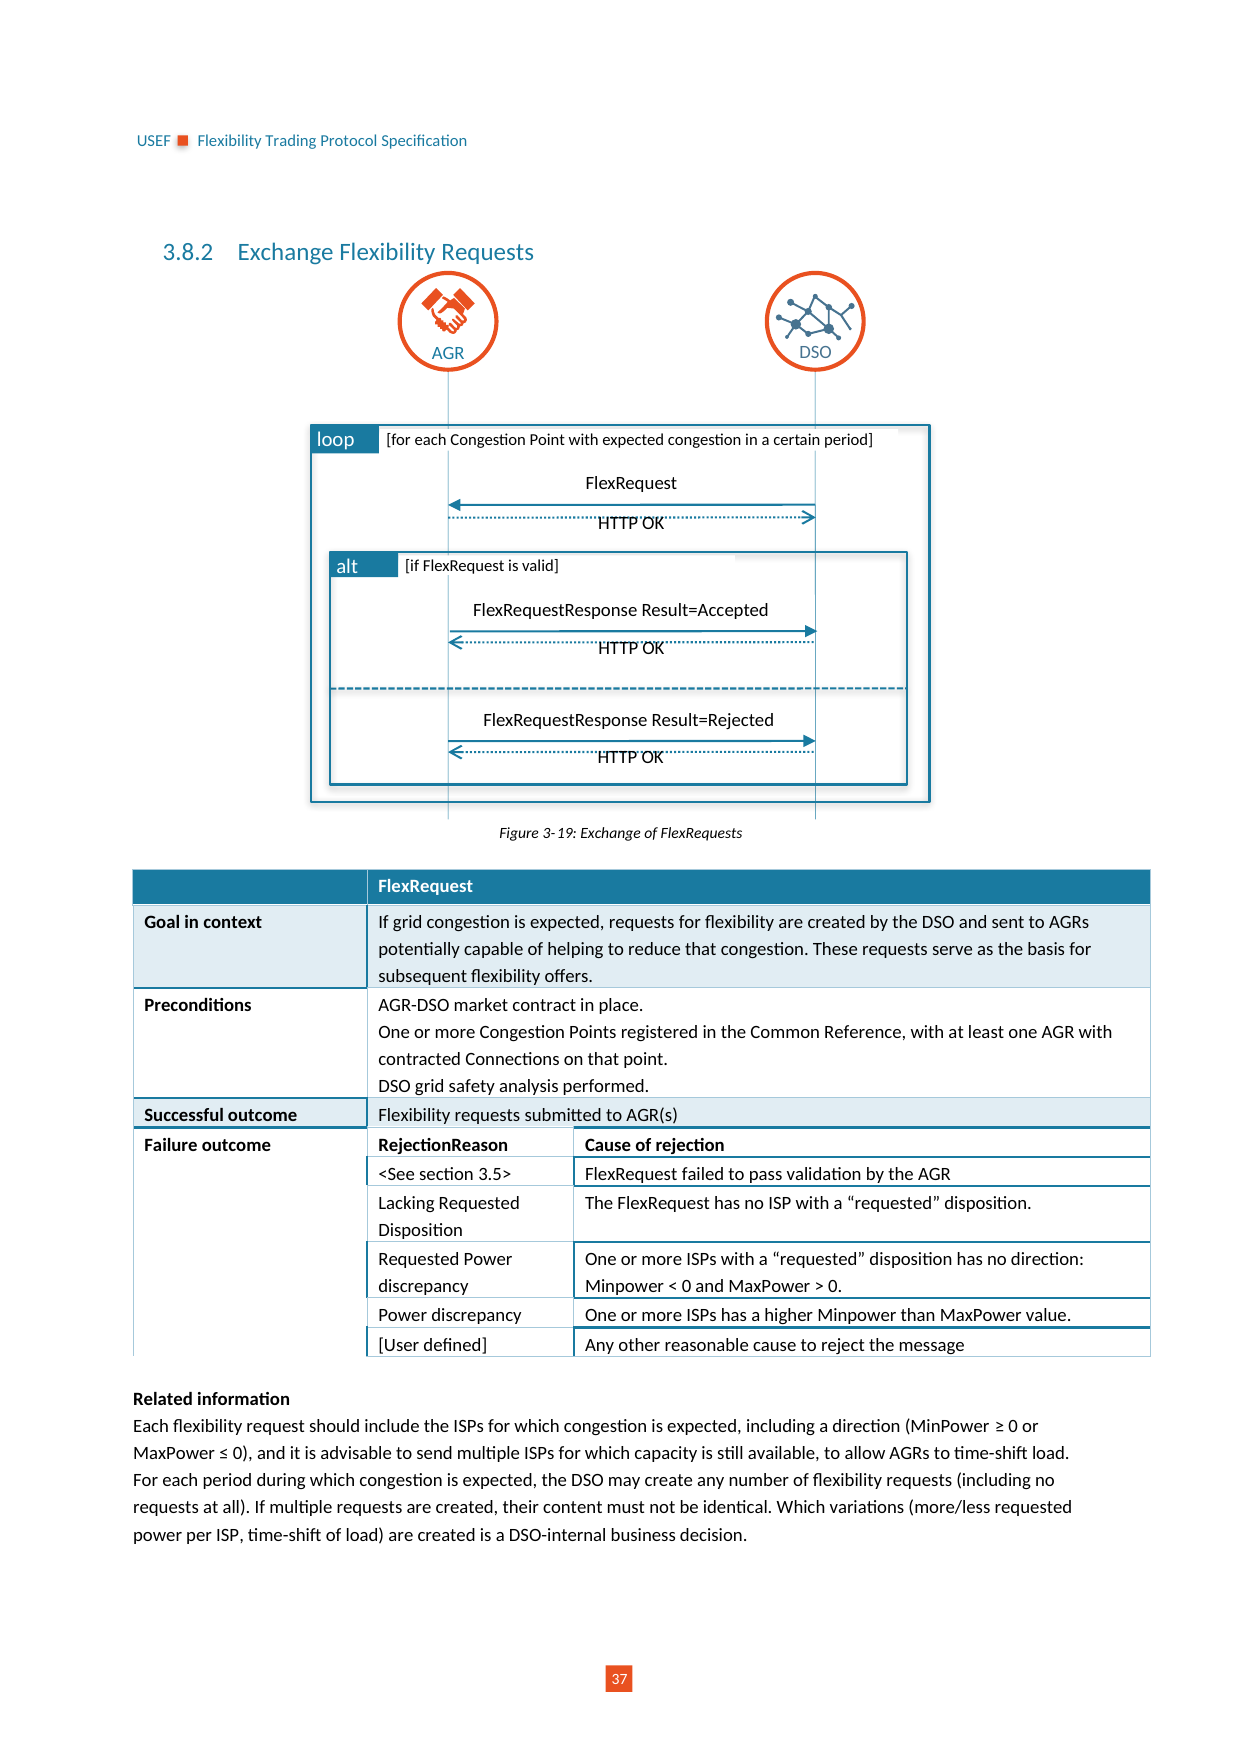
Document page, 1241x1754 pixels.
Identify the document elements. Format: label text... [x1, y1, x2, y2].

table_cell One or more ISPs has a higher Minpower than MaxPower value. [574, 1299, 1150, 1326]
table_cell Any other reasonable cause to reject the message [575, 1329, 1150, 1356]
table_cell Flexibility requests submitted to AGR(s) [368, 1098, 1150, 1126]
table_cell Cause of rejection [574, 1129, 1150, 1156]
table_cell [User defined] [368, 1328, 573, 1356]
table_cell Goal in context [134, 906, 366, 987]
table_cell Successful outcome [134, 1099, 366, 1126]
table_cell Lacking Requested Disposition [368, 1186, 573, 1241]
table_header FlexRequest [368, 870, 1150, 904]
table_cell RejectionReason [368, 1128, 573, 1156]
table_cell One or more ISPs with a “requested” disposition has no direction: Minpower < 0 and MaxPower > 0. [575, 1243, 1150, 1297]
table_cell Power discrepancy [368, 1298, 573, 1326]
table_cell Preconditions [134, 989, 367, 1097]
subtitle Exchange Flexibility Requests [162, 236, 1110, 267]
table_cell If grid congestion is expected, requests for flexibility are created by the DSO and sent to AGRs potentially capable of helping to reduce that congestion. These requests serve as the basis for subsequent flexibility offers. [368, 906, 1150, 987]
table_cell The FlexRequest has no ISP with a “requested” disposition. [574, 1187, 1150, 1241]
table_cell AGR-DSO market contract in place. One or more Congestion Points registered in the Common Reference, with at least one AGR with contracted Connections on that point. DSO grid safety analysis performed. [368, 988, 1150, 1097]
table_cell Failure outcome [134, 1129, 367, 1356]
table_cell Requested Power discrepancy [368, 1242, 573, 1297]
text For each period during which congestion is expected, the DSO may create any number of flexibility requests (including no requests at all). If multiple requests are created, their content must not be identical. Which variations (more/less requested power per ISP, time-shift of load) are created is a DSO-internal business decision. [133, 1464, 1110, 1573]
table_cell <See section 3.5> [368, 1157, 573, 1185]
table_header [133, 870, 367, 904]
text Related information Each flexibility request should include the ISPs for which congestion is expected, including a direction (MinPower ≥ 0 or MaxPower ≤ 0), and it is advisable to send multiple ISPs for which capacity is still available, to allow AGRs to time-shift load. [133, 1383, 1110, 1464]
table_cell FlexRequest failed to pass validation by the AGR [575, 1158, 1150, 1185]
